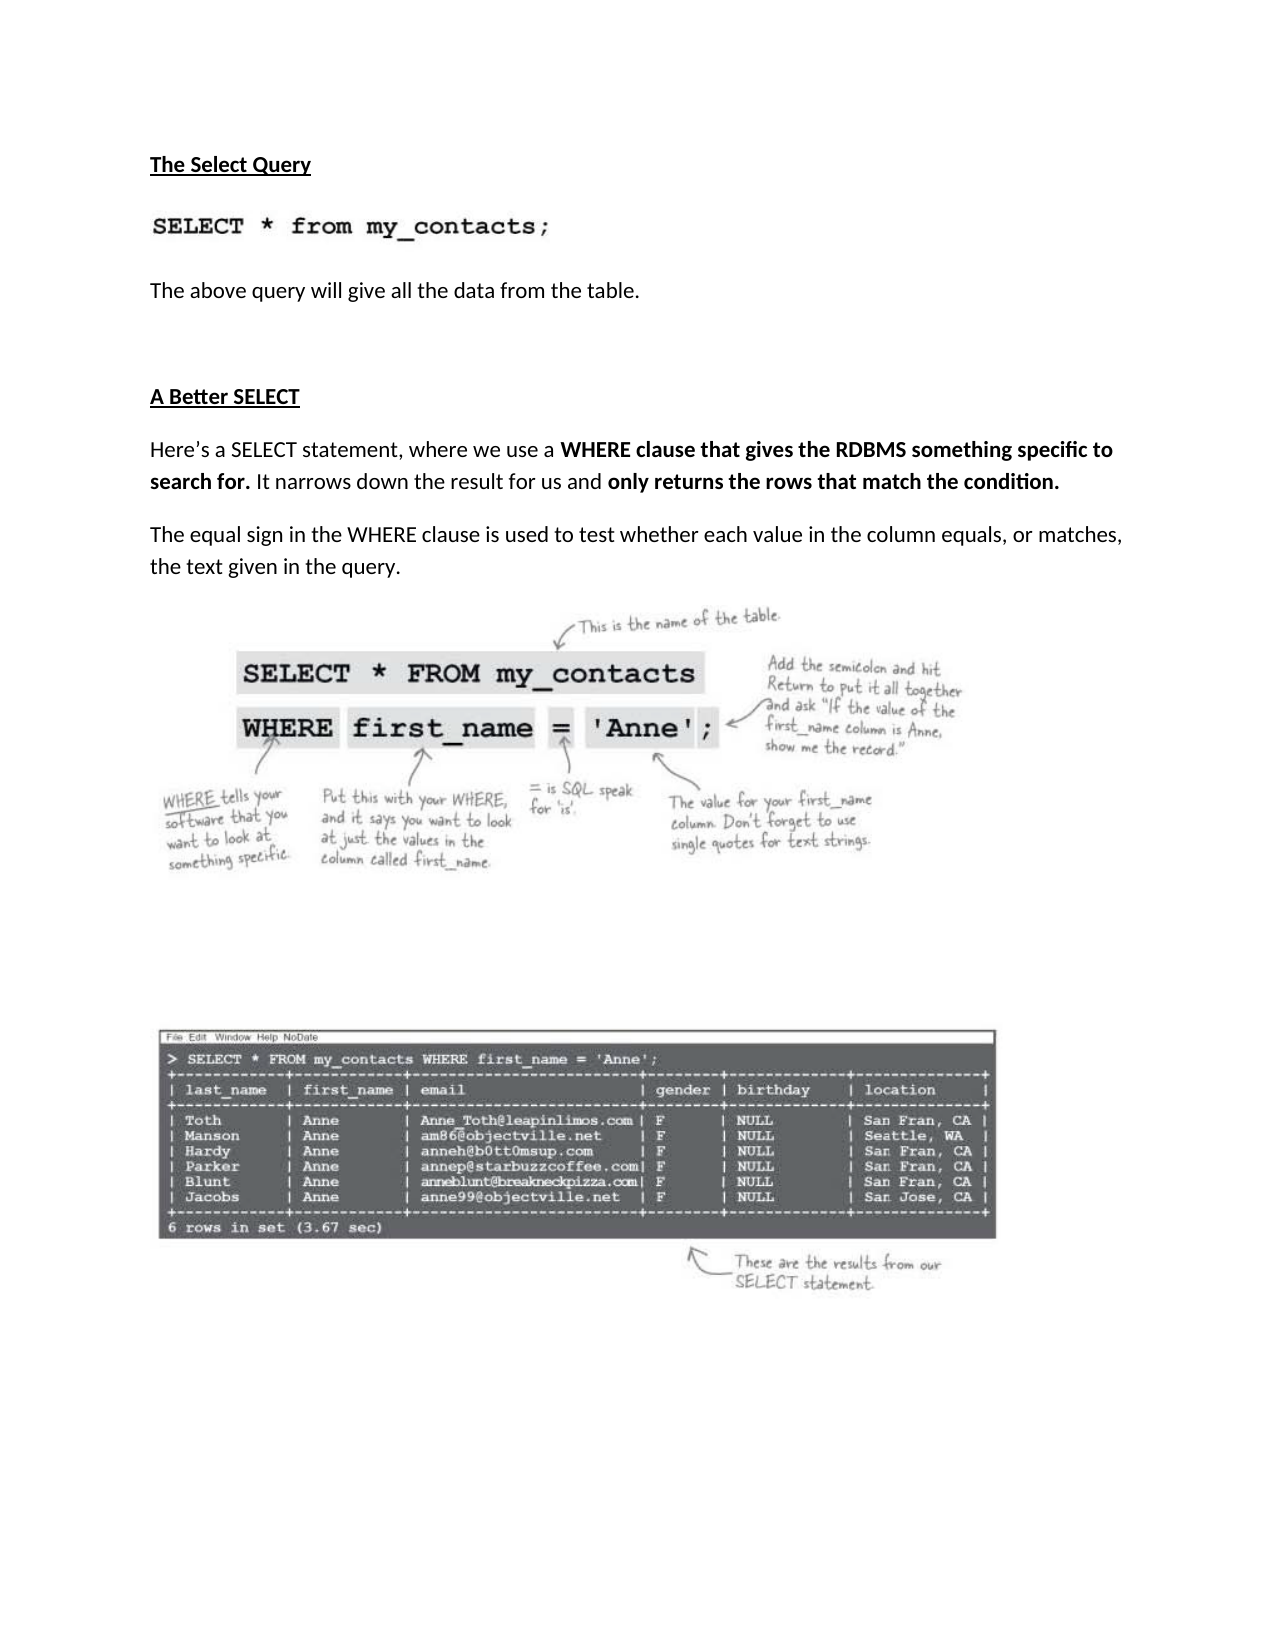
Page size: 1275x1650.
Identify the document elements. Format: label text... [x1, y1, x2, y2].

text The equal sign in the WHERE clause is used to test whether each value in the column equals, or matches, the text given in the query. [150, 520, 1125, 581]
text The Select Query [150, 150, 1125, 178]
text The above query will give all the data from the table. [150, 276, 1125, 304]
text Here’s a SELECT statement, where we use a WHERE clause that gives the RDBMS something specific to search for. It narrows down the result for us and only returns the rows that match the condition. [150, 435, 1125, 495]
text A Better SELECT [150, 382, 1125, 410]
